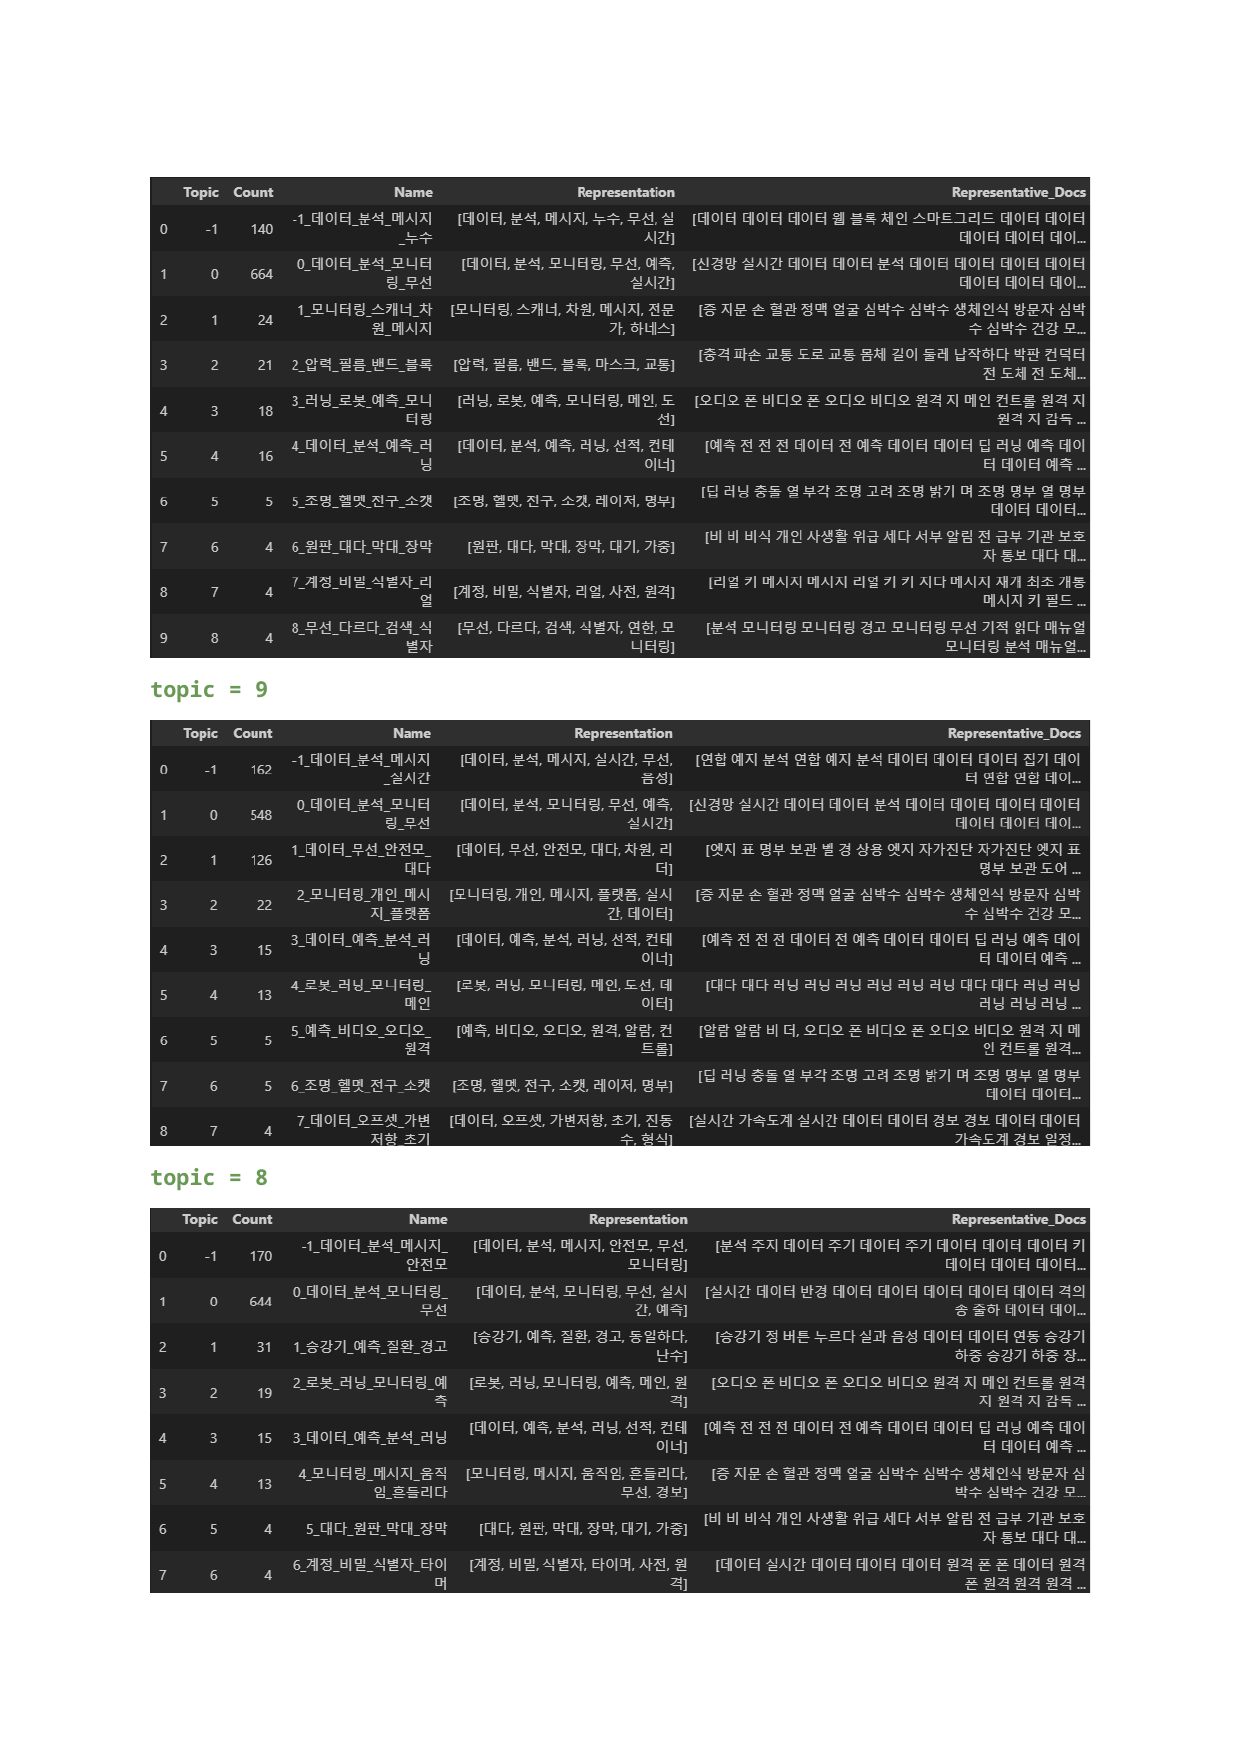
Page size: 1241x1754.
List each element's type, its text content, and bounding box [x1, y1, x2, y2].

picture [150, 720, 1091, 1146]
text topic = 9 [150, 674, 1090, 704]
picture [150, 177, 1091, 658]
picture [150, 1208, 1091, 1593]
text topic = 8 [150, 1162, 1090, 1192]
